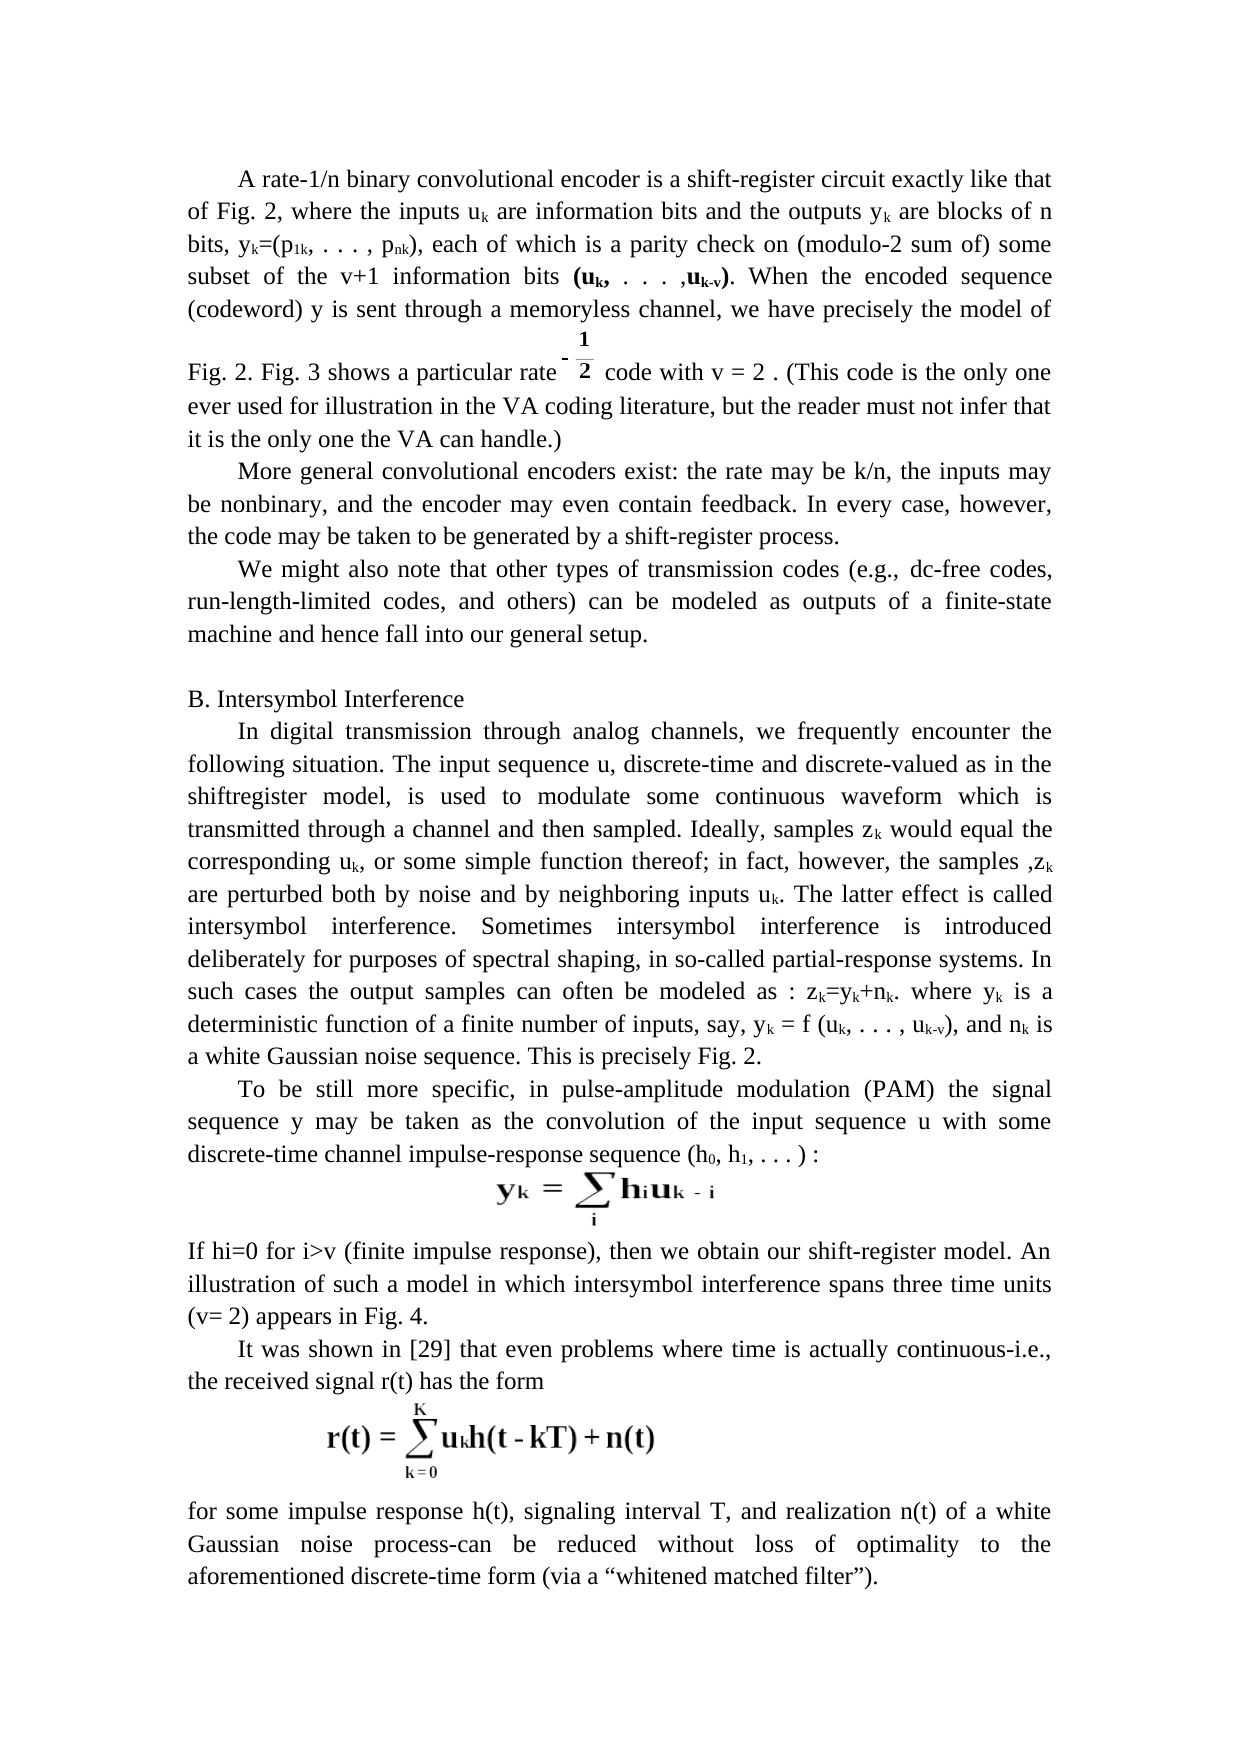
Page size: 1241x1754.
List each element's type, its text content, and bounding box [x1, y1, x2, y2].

text B. Intersymbol Interference [187, 682, 1053, 714]
text A rate-1/n binary convolutional encoder is a shift-register circuit exactly like that of Fig. 2, where the inputs uk are information bits and the outputs yk are blocks of n bits, yk=(p1k, . . . , pnk), each of which is a parity check on (modulo-2 sum of) some subset of the v+1 information bits (uk, . . . ,uk-v). When the encoded sequence (codeword) y is sent through a memoryless channel, we have precisely the model of Fig. 2. Fig. 3 shows a particular rate code with v = 2 . (This code is the only one ever used for illustration in the VA coding literature, but the reader must not infer that it is the only one the VA can handle.) [187, 162, 1053, 454]
text for some impulse response h(t), signaling interval T, and realization n(t) of a white Gaussian noise process-can be reduced without loss of optimality to the aforementioned discrete-time form (via a “whitened matched filter”). [187, 1494, 1053, 1592]
text We might also note that other types of transmission codes (e.g., dc-free codes, run-length-limited codes, and others) can be modeled as outputs of a finite-state machine and hence fall into our general setup. [187, 552, 1053, 649]
text To be still more specific, in pulse-amplitude modulation (PAM) the signal sequence y may be taken as the convolution of the input sequence u with some discrete-time channel impulse-response sequence (h0, h1, . . . ) : [187, 1072, 1053, 1169]
text It was shown in [29] that even problems where time is actually continuous-i.e., the received signal r(t) has the form [187, 1332, 1053, 1397]
text In digital transmission through analog channels, we frequently encounter the following situation. The input sequence u, discrete-time and discrete-valued as in the shiftregister model, is used to modulate some continuous waveform which is transmitted through a channel and then sampled. Ideally, samples zk would equal the corresponding uk, or some simple function thereof; in fact, however, the samples ,zk are perturbed both by noise and by neighboring inputs uk. The latter effect is called intersymbol interference. Sometimes intersymbol interference is introduced deliberately for purposes of spectral shaping, in so-called partial-response systems. In such cases the output samples can often be modeled as : zk=yk+nk. where yk is a deterministic function of a finite number of inputs, say, yk = f (uk, . . . , uk-v), and nk is a white Gaussian noise sequence. This is precisely Fig. 2. [187, 714, 1053, 1072]
text More general convolutional encoders exist: the rate may be k/n, the inputs may be nonbinary, and the encoder may even contain feedback. In every case, however, the code may be taken to be generated by a shift-register process. [187, 454, 1053, 552]
text If hi=0 for i>v (finite impulse response), then we obtain our shift-register model. An illustration of such a model in which intersymbol interference spans three time units (v= 2) appears in Fig. 4. [187, 1234, 1053, 1332]
